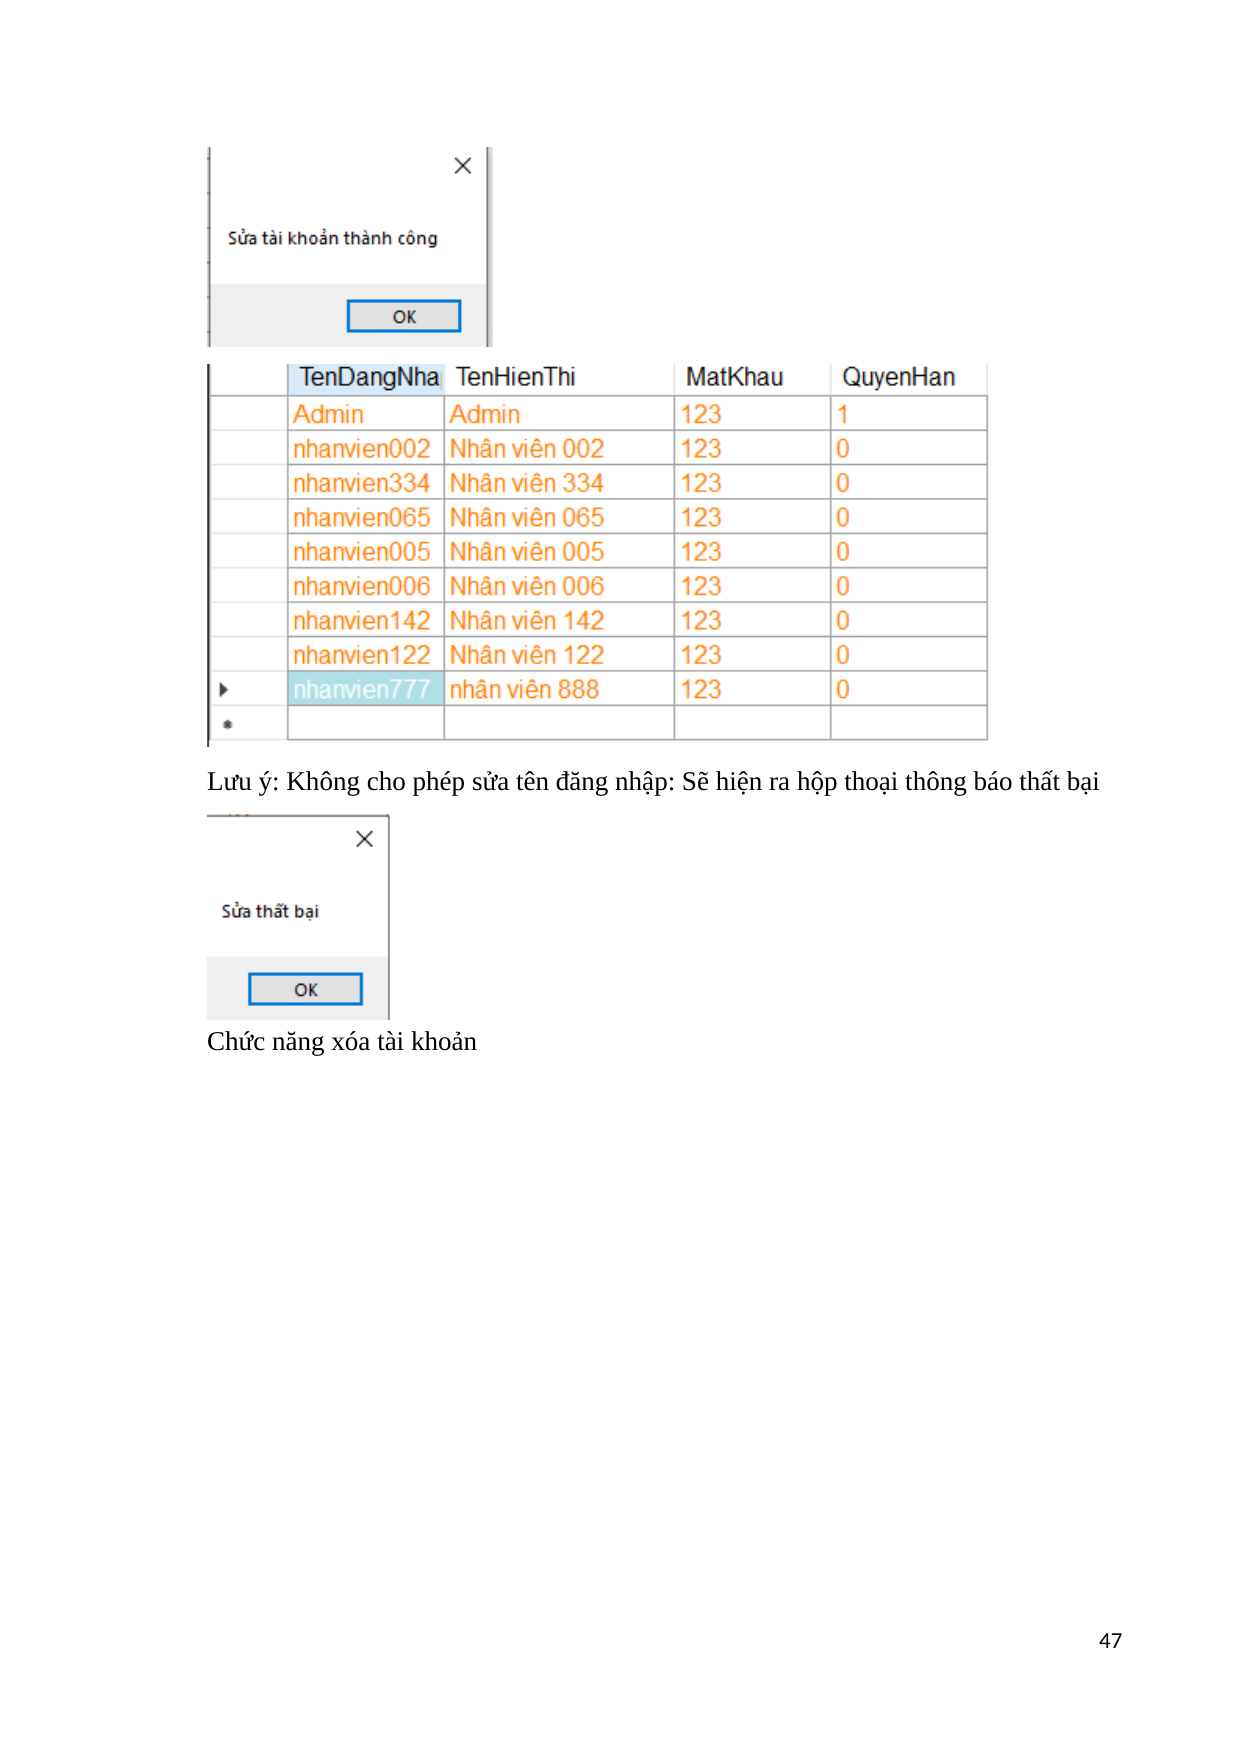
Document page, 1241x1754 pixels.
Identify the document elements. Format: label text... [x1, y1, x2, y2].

picture [206, 364, 1018, 747]
text Lưu ý: Không cho phép sửa tên đăng nhập: Sẽ hiện ra hộp thoại thông báo thất bại [207, 765, 1122, 796]
text Chức năng xóa tài khoản [207, 1025, 1122, 1056]
picture [206, 147, 493, 347]
picture [206, 814, 390, 1020]
